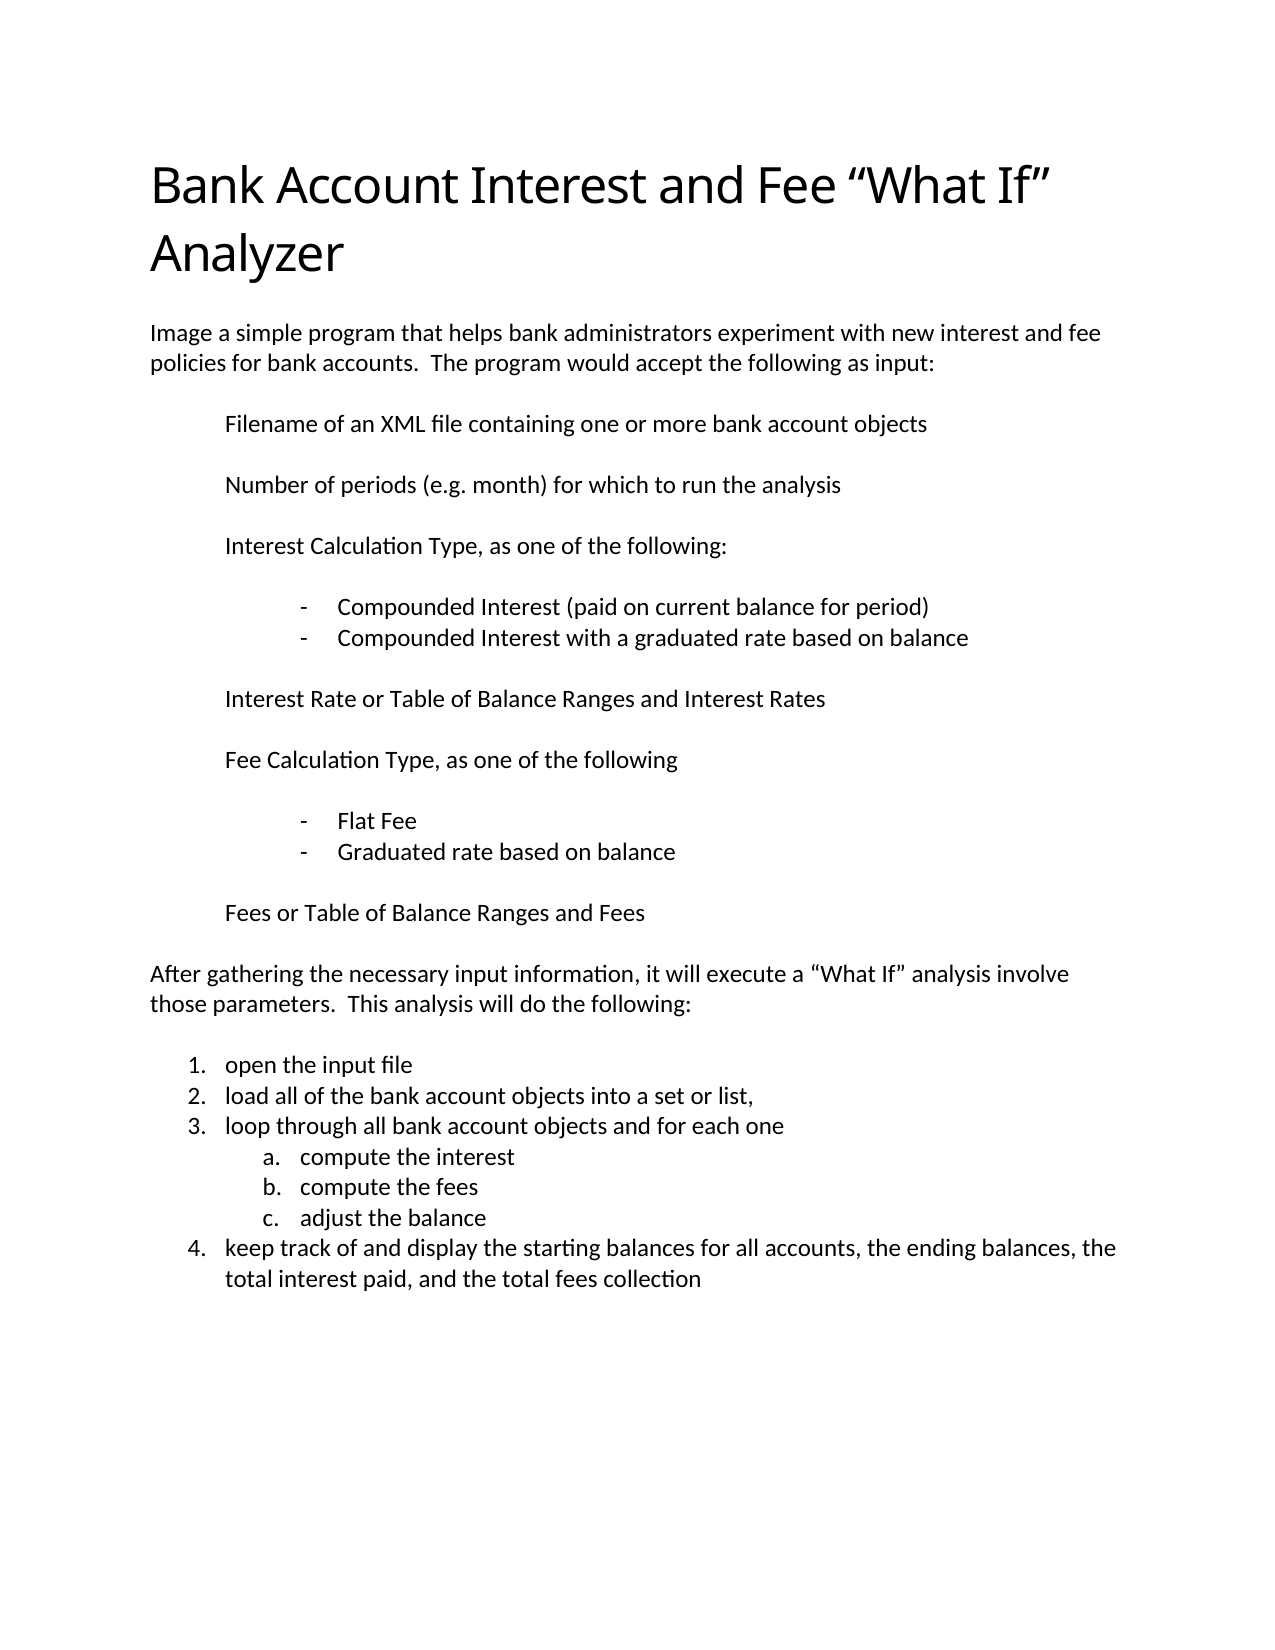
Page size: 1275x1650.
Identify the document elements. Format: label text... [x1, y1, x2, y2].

text Image a simple program that helps bank administrators experiment with new interest and fee policies for bank accounts. The program would accept the following as input: [150, 317, 1125, 378]
list compute the fees [262, 1171, 1125, 1202]
list Compounded Interest with a graduated rate based on balance [300, 622, 1125, 652]
list load all of the bank account objects into a set or list, [187, 1080, 1125, 1110]
list Flat Fee [300, 805, 1125, 836]
text Interest Calculation Type, as one of the following: [150, 530, 1125, 561]
text Filename of an XML file containing one or more bank account objects [150, 408, 1125, 439]
list adjust the balance [262, 1202, 1125, 1232]
list open the input file [187, 1049, 1125, 1080]
list Compounded Interest (paid on current balance for period) [300, 591, 1125, 622]
text After gathering the necessary input information, it will execute a “What If” analysis involve those parameters. This analysis will do the following: [150, 958, 1125, 1019]
text Fee Calculation Type, as one of the following [150, 744, 1125, 774]
title Bank Account Interest and Fee “What If” Analyzer [150, 150, 1125, 286]
list compute the interest [262, 1141, 1125, 1171]
text Interest Rate or Table of Balance Ranges and Interest Rates [150, 683, 1125, 713]
list keep track of and display the starting balances for all accounts, the ending balances, the total interest paid, and the total fees collection [187, 1232, 1125, 1293]
list Graduated rate based on balance [300, 836, 1125, 866]
list loop through all bank account objects and for each one [187, 1110, 1125, 1141]
text Fees or Table of Balance Ranges and Fees [150, 897, 1125, 927]
text Number of periods (e.g. month) for which to run the analysis [150, 469, 1125, 500]
